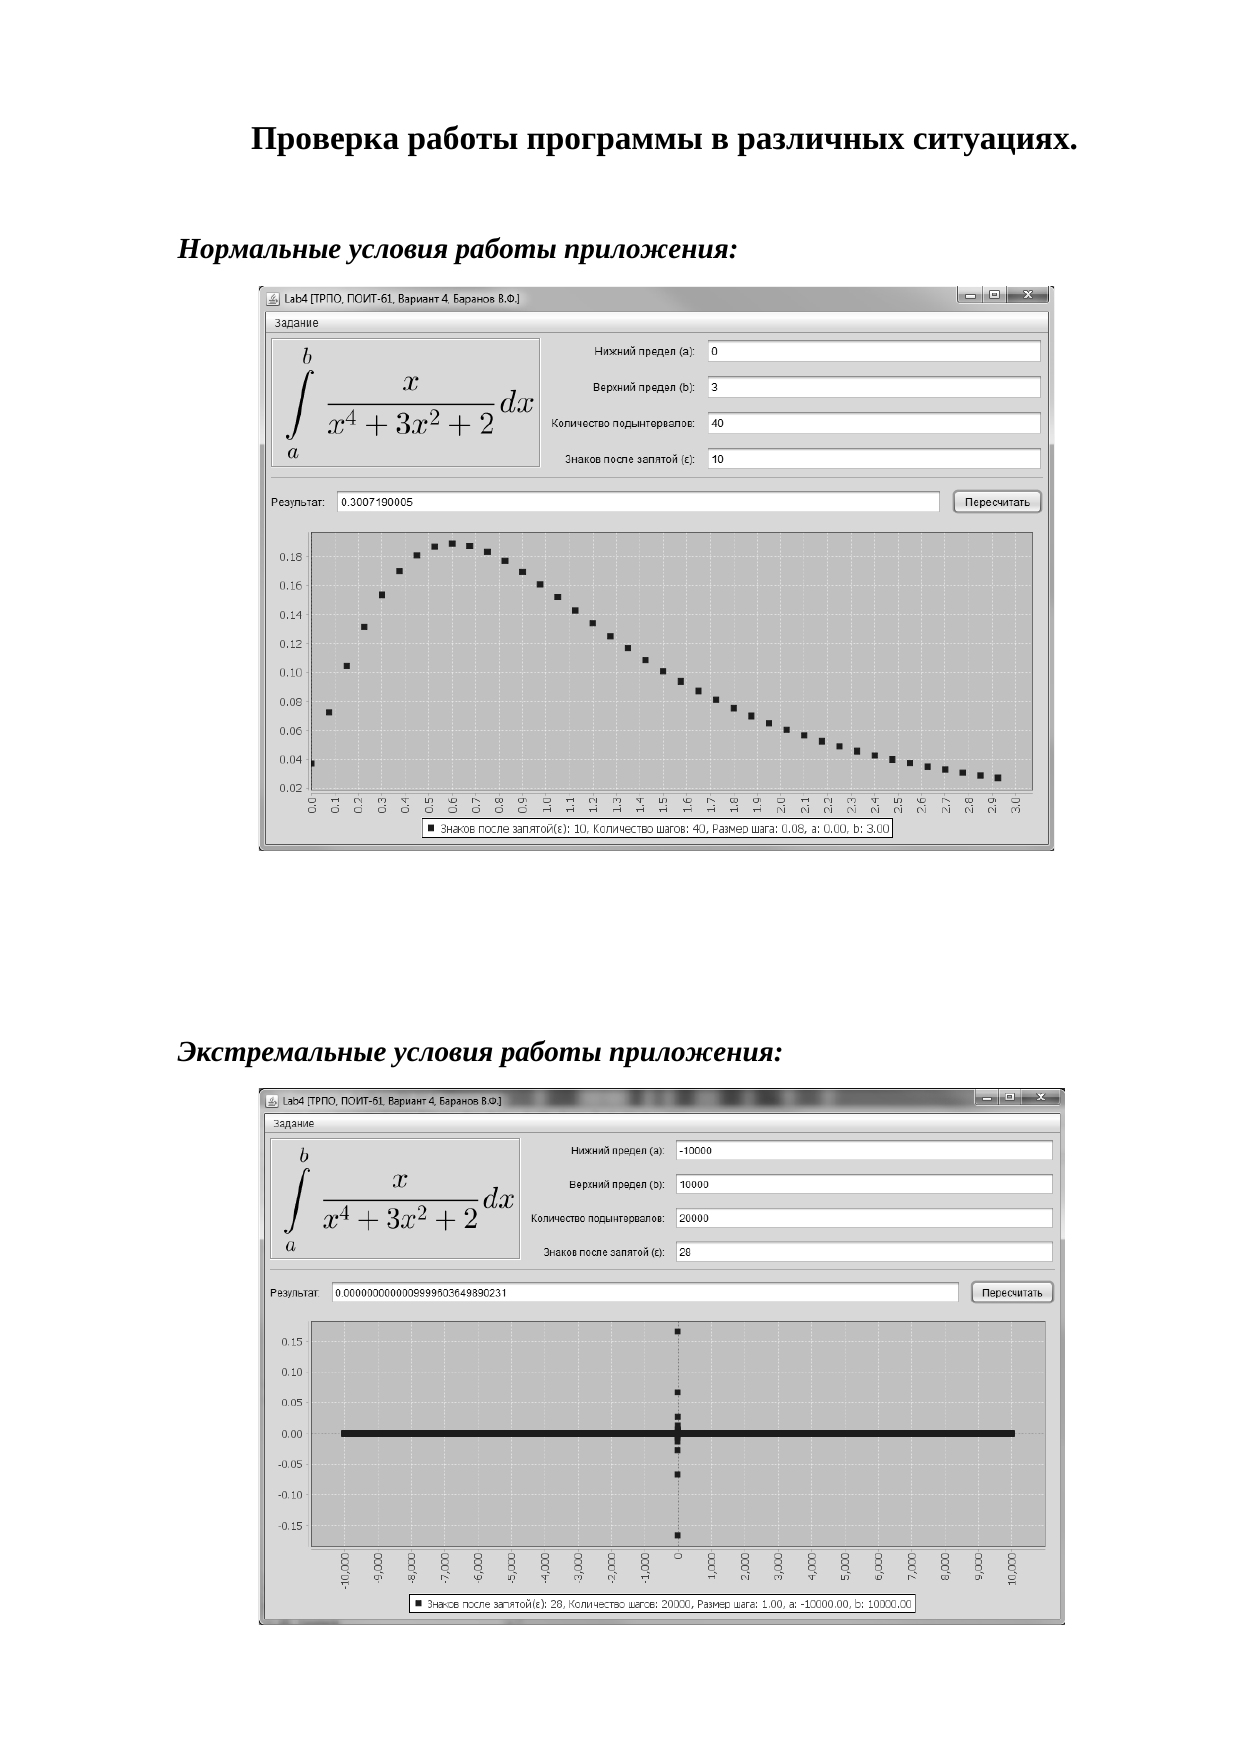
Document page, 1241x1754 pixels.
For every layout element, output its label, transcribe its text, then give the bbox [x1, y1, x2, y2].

text Проверка работы программы в различных ситуациях. [177, 118, 1152, 156]
text Нормальные условия работы приложения: [177, 232, 1152, 265]
picture [258, 286, 1055, 851]
picture [258, 1088, 1065, 1625]
text Экстремальные условия работы приложения: [177, 1034, 1152, 1068]
